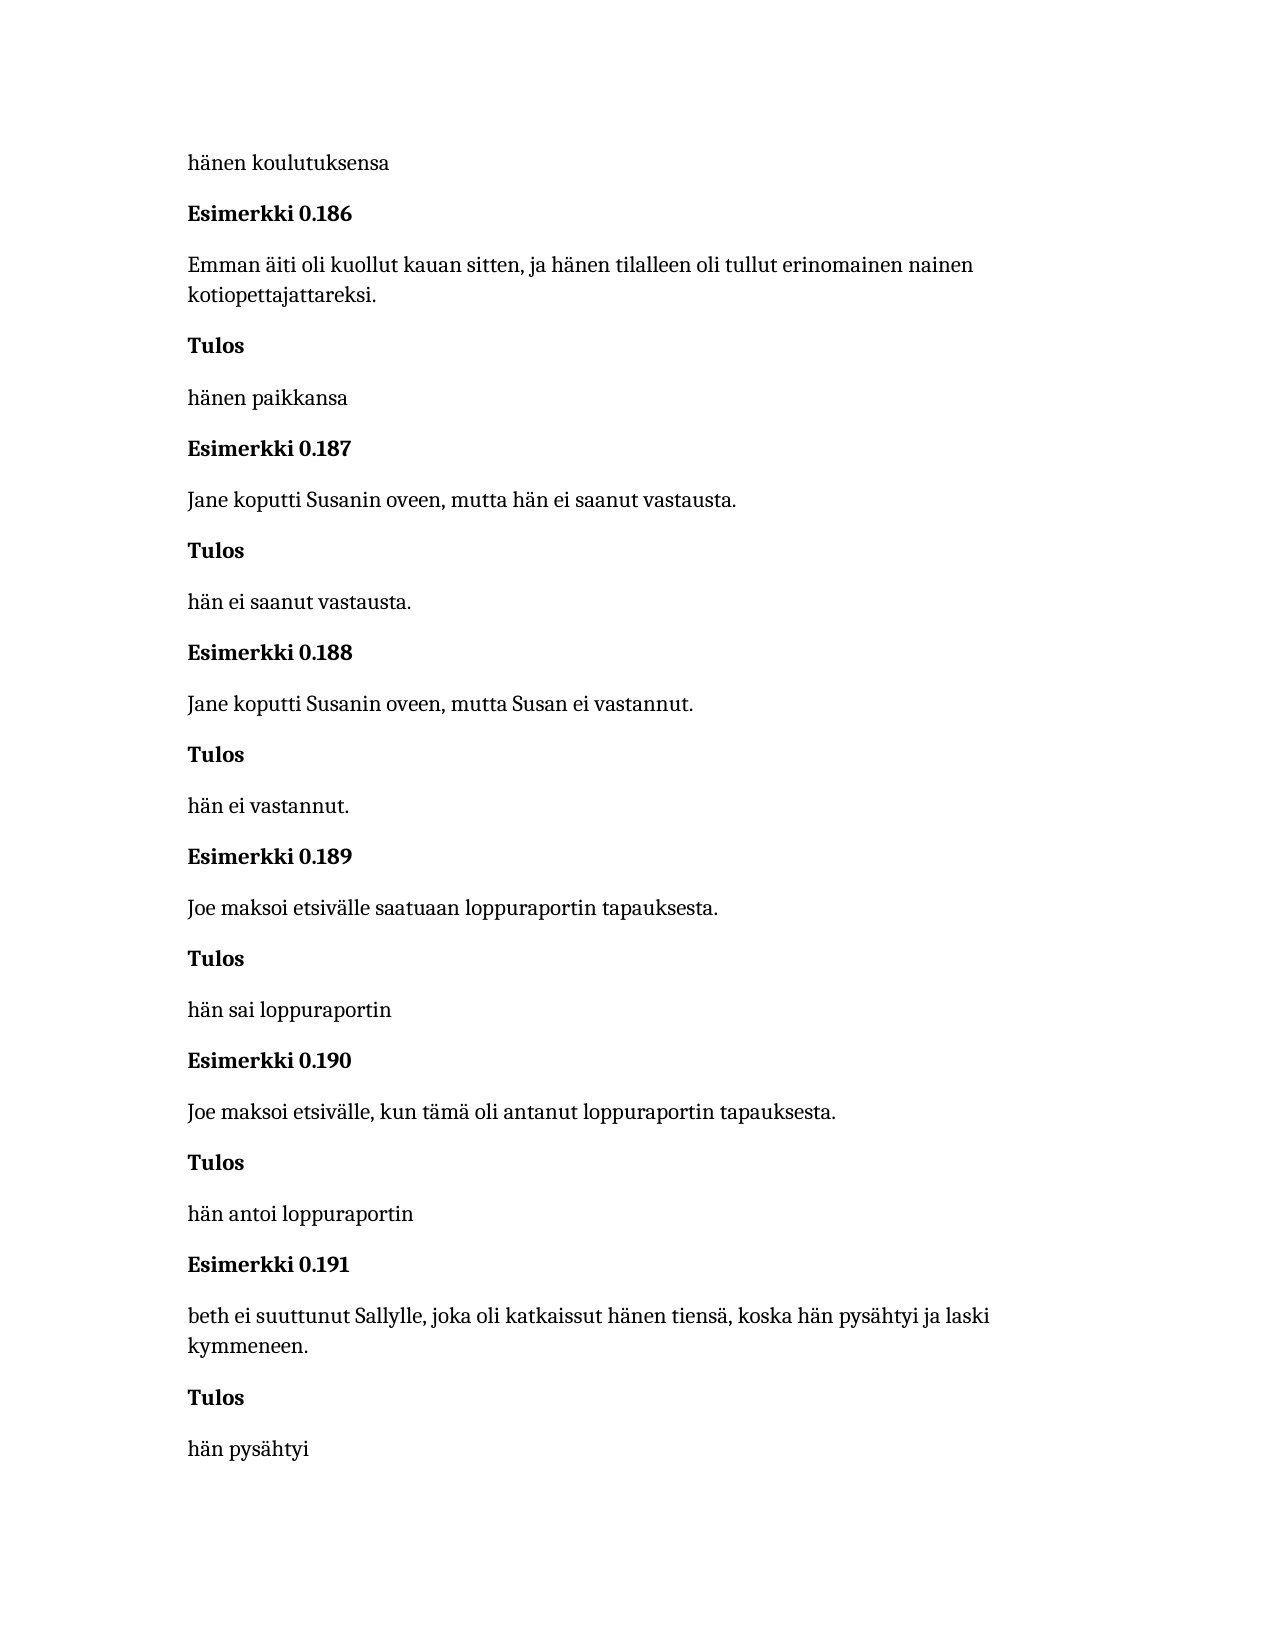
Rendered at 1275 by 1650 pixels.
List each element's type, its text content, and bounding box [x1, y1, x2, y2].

text Esimerkki 0.186 [187, 201, 1087, 227]
text hänen koulutuksensa [187, 150, 1087, 176]
text hän ei saanut vastausta. [187, 588, 1087, 615]
text Emman äiti oli kuollut kauan sitten, ja hänen tilalleen oli tullut erinomainen nainen kotiopettajattareksi. [187, 252, 1087, 309]
text Tulos [187, 537, 1087, 564]
text hän ei vastannut. [187, 793, 1087, 819]
text Esimerkki 0.191 [187, 1252, 1087, 1278]
text Esimerkki 0.188 [187, 639, 1087, 666]
text hän sai loppuraportin [187, 997, 1087, 1023]
text Joe maksoi etsivälle saatuaan loppuraportin tapauksesta. [187, 895, 1087, 921]
text Tulos [187, 333, 1087, 360]
text hänen paikkansa [187, 384, 1087, 411]
text Jane koputti Susanin oveen, mutta Susan ei vastannut. [187, 691, 1087, 717]
text Esimerkki 0.190 [187, 1048, 1087, 1074]
text Joe maksoi etsivälle, kun tämä oli antanut loppuraportin tapauksesta. [187, 1099, 1087, 1125]
text Tulos [187, 946, 1087, 972]
text hän antoi loppuraportin [187, 1201, 1087, 1227]
text Jane koputti Susanin oveen, mutta hän ei saanut vastausta. [187, 486, 1087, 513]
text Tulos [187, 742, 1087, 768]
text Esimerkki 0.187 [187, 435, 1087, 462]
text beth ei suuttunut Sallylle, joka oli katkaissut hänen tiensä, koska hän pysähtyi ja laski kymmeneen. [187, 1303, 1087, 1360]
text Esimerkki 0.189 [187, 844, 1087, 870]
text Tulos [187, 1384, 1087, 1411]
text Tulos [187, 1150, 1087, 1176]
text hän pysähtyi [187, 1435, 1087, 1462]
